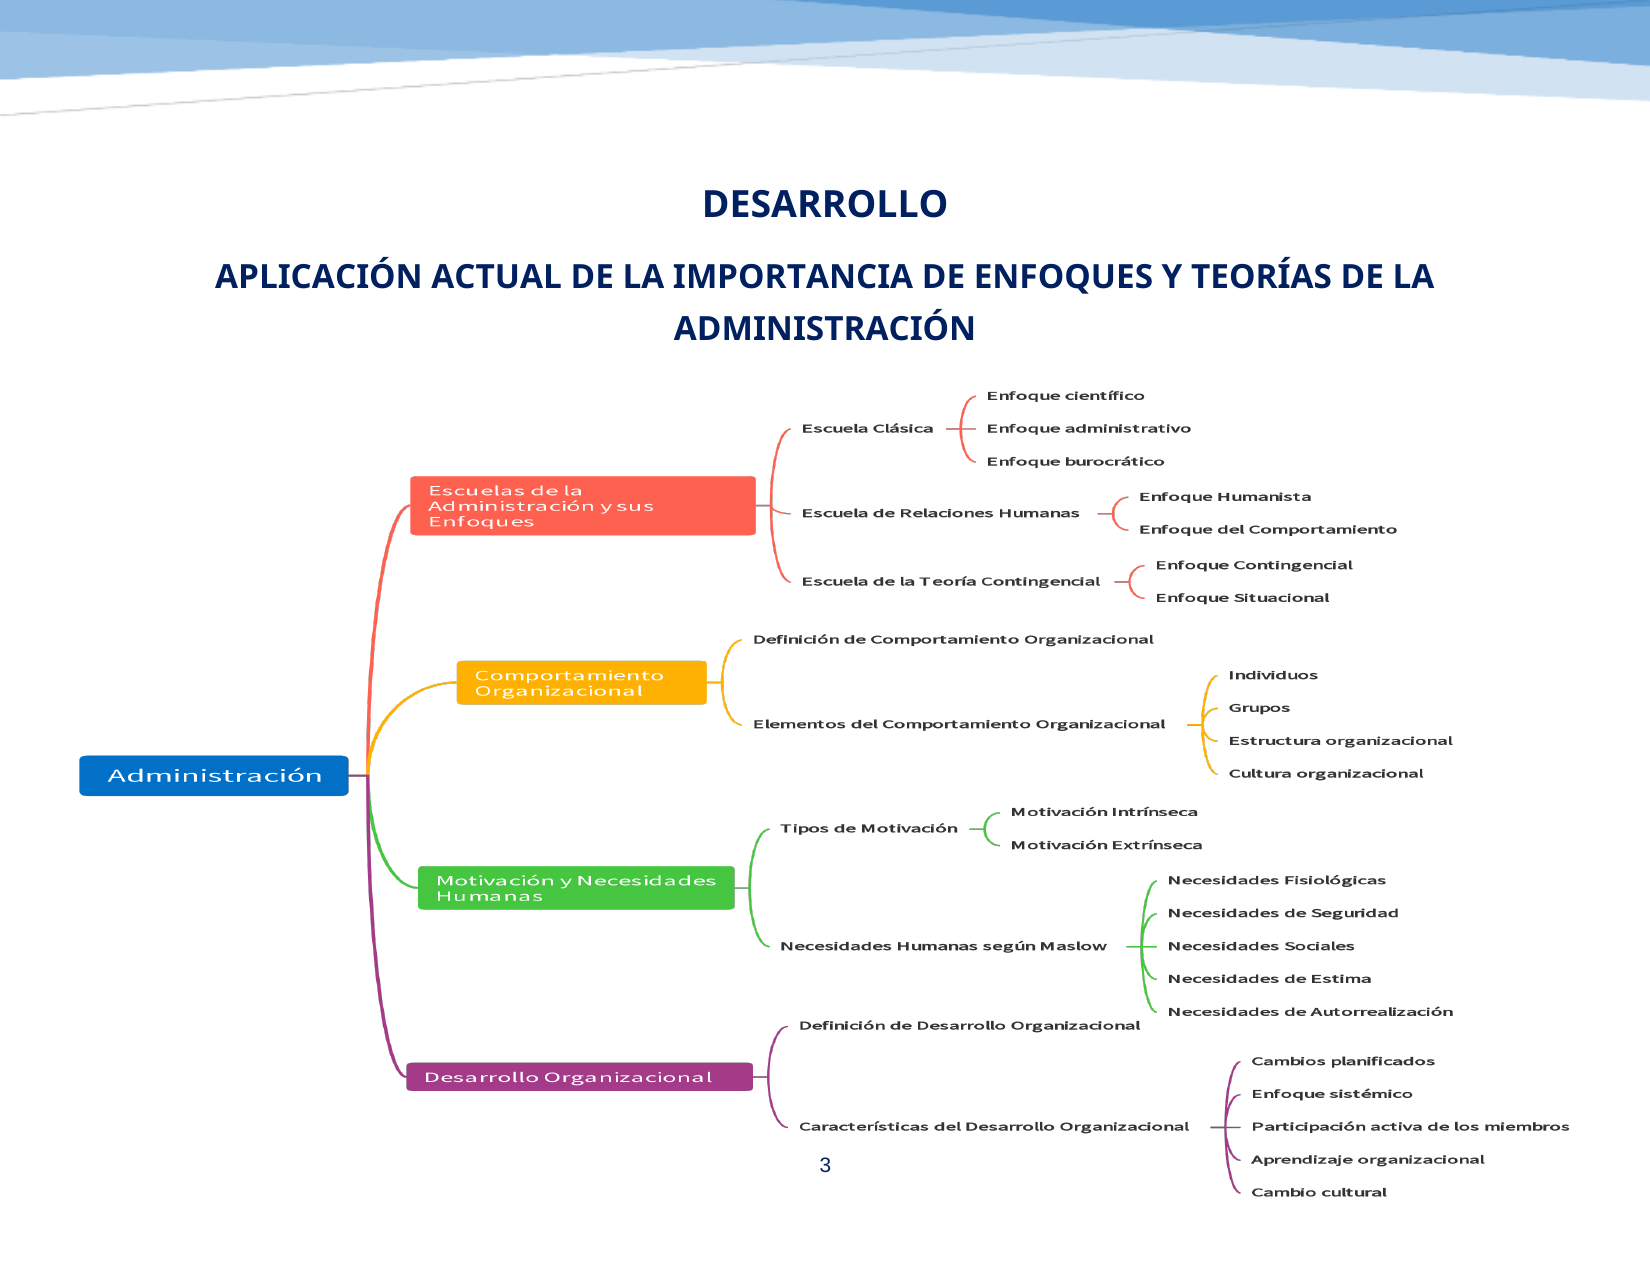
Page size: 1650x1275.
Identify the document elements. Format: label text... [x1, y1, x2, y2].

text DESARROLLO [148, 177, 1502, 228]
text APLICACIÓN ACTUAL DE LA IMPORTANCIA DE ENFOQUES Y TEORÍAS DE LA ADMINISTRACIÓN [148, 252, 1502, 350]
picture [0, 0, 1650, 143]
picture [45, 367, 1626, 1222]
